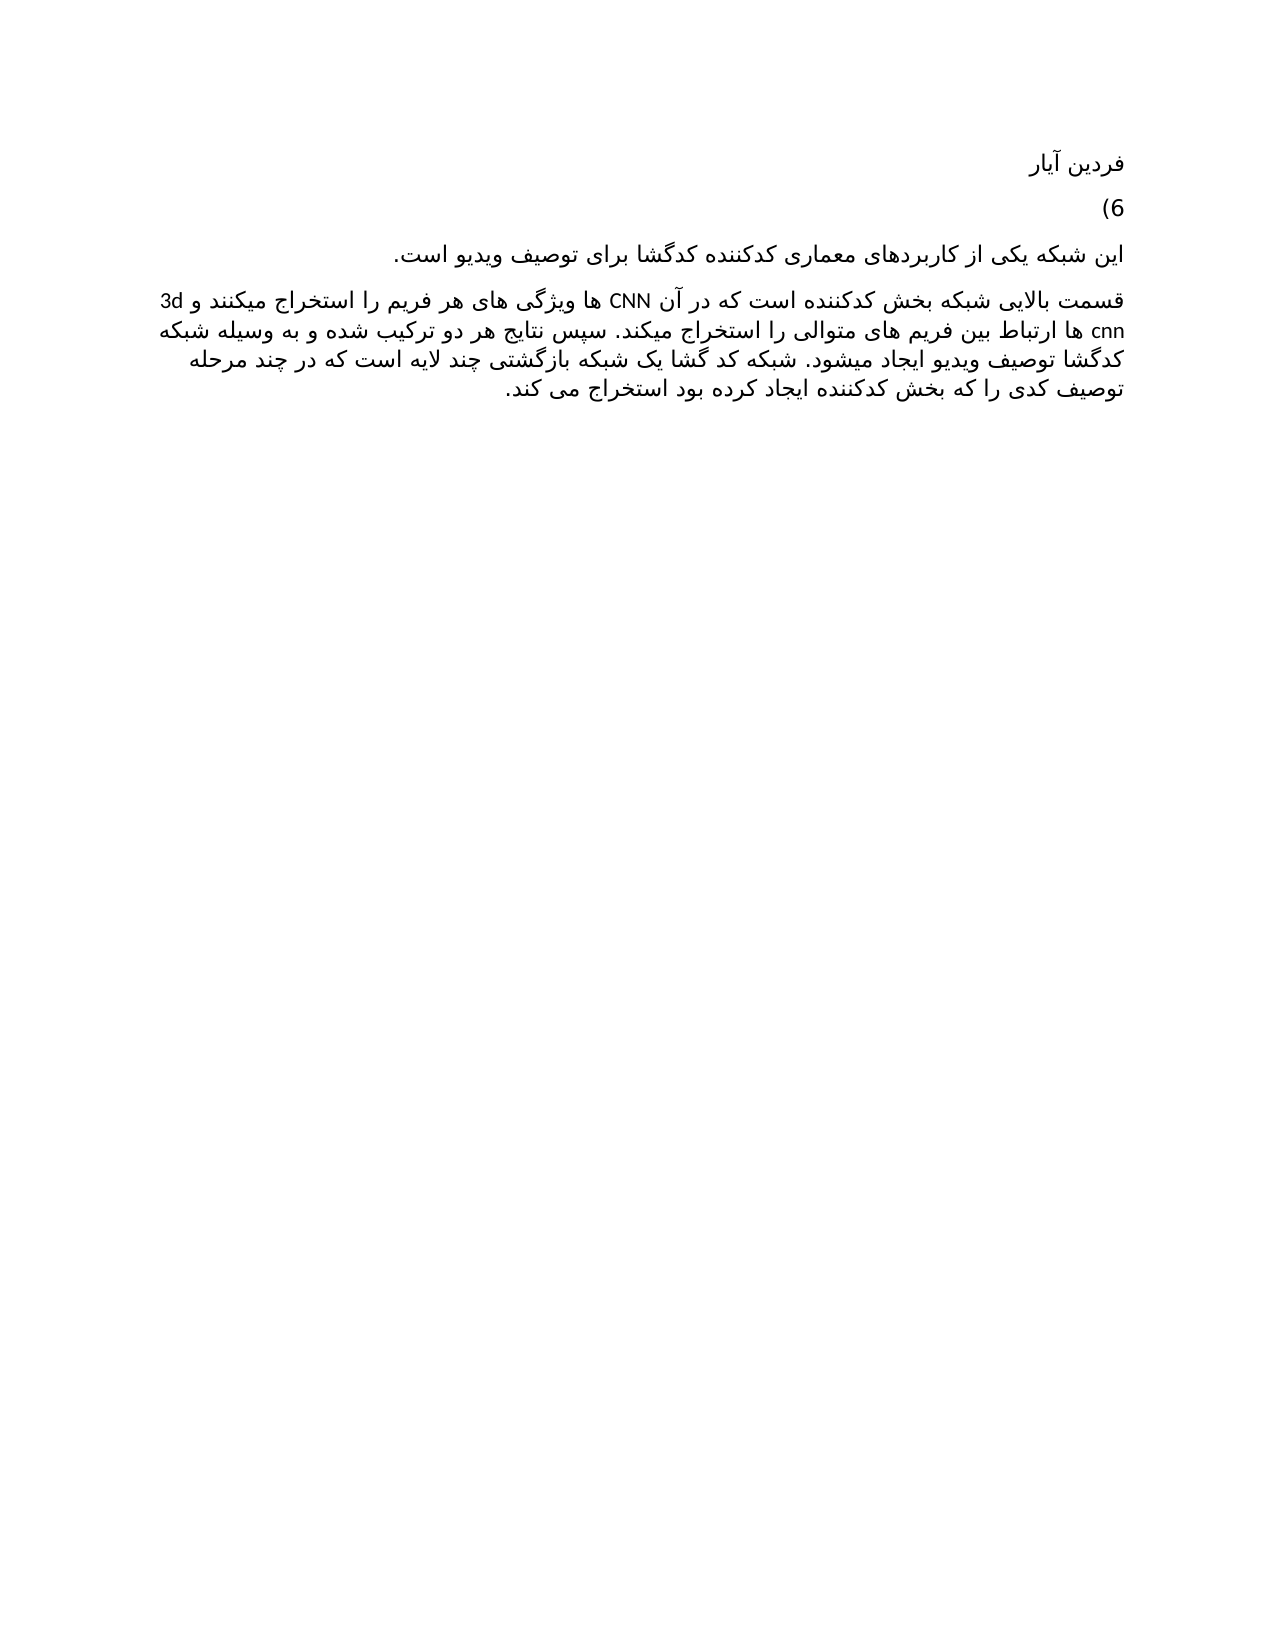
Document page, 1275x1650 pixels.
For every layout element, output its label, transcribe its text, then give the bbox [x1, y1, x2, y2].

text قسمت بالایی شبکه بخش کدکننده است که در آن CNN ها ویژگی های هر فریم را استخراج میکنند و 3d cnn ها ارتباط بین فریم های متوالی را استخراج میکند. سپس نتایج هر دو ترکیب شده و به وسیله شبکه کدگشا توصیف ویدیو ایجاد میشود. شبکه کد گشا یک شبکه بازگشتی چند لایه است که در چند مرحله توصیف کدی را که بخش کدکننده ایجاد کرده بود استخراج می کند. [150, 286, 1125, 402]
text این شبکه یکی از کاربردهای معماری کدکننده کدگشا برای توصیف ویدیو است. [150, 241, 1125, 267]
text 6) [150, 195, 1125, 222]
text فردین آیار [150, 150, 1125, 177]
